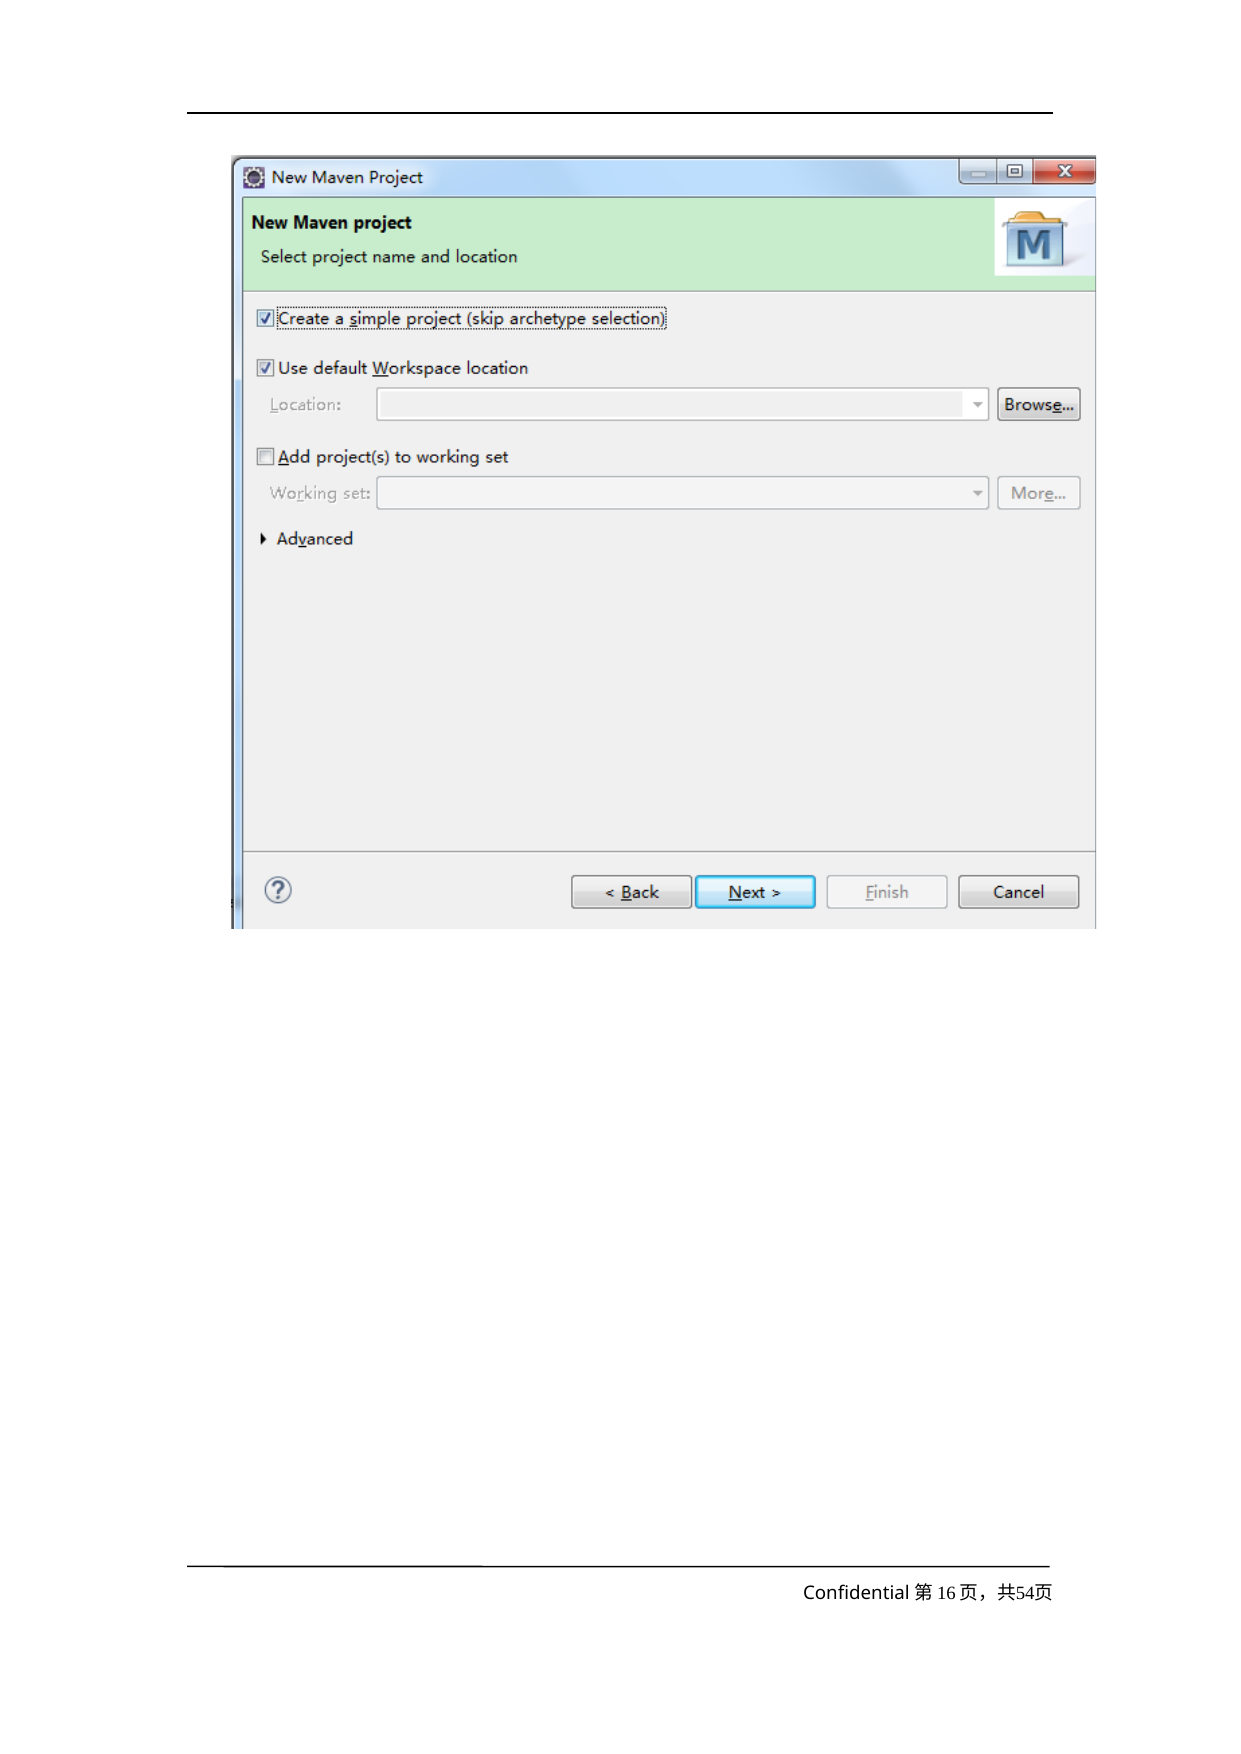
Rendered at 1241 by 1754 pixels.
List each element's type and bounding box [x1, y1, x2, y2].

picture [231, 155, 1097, 929]
